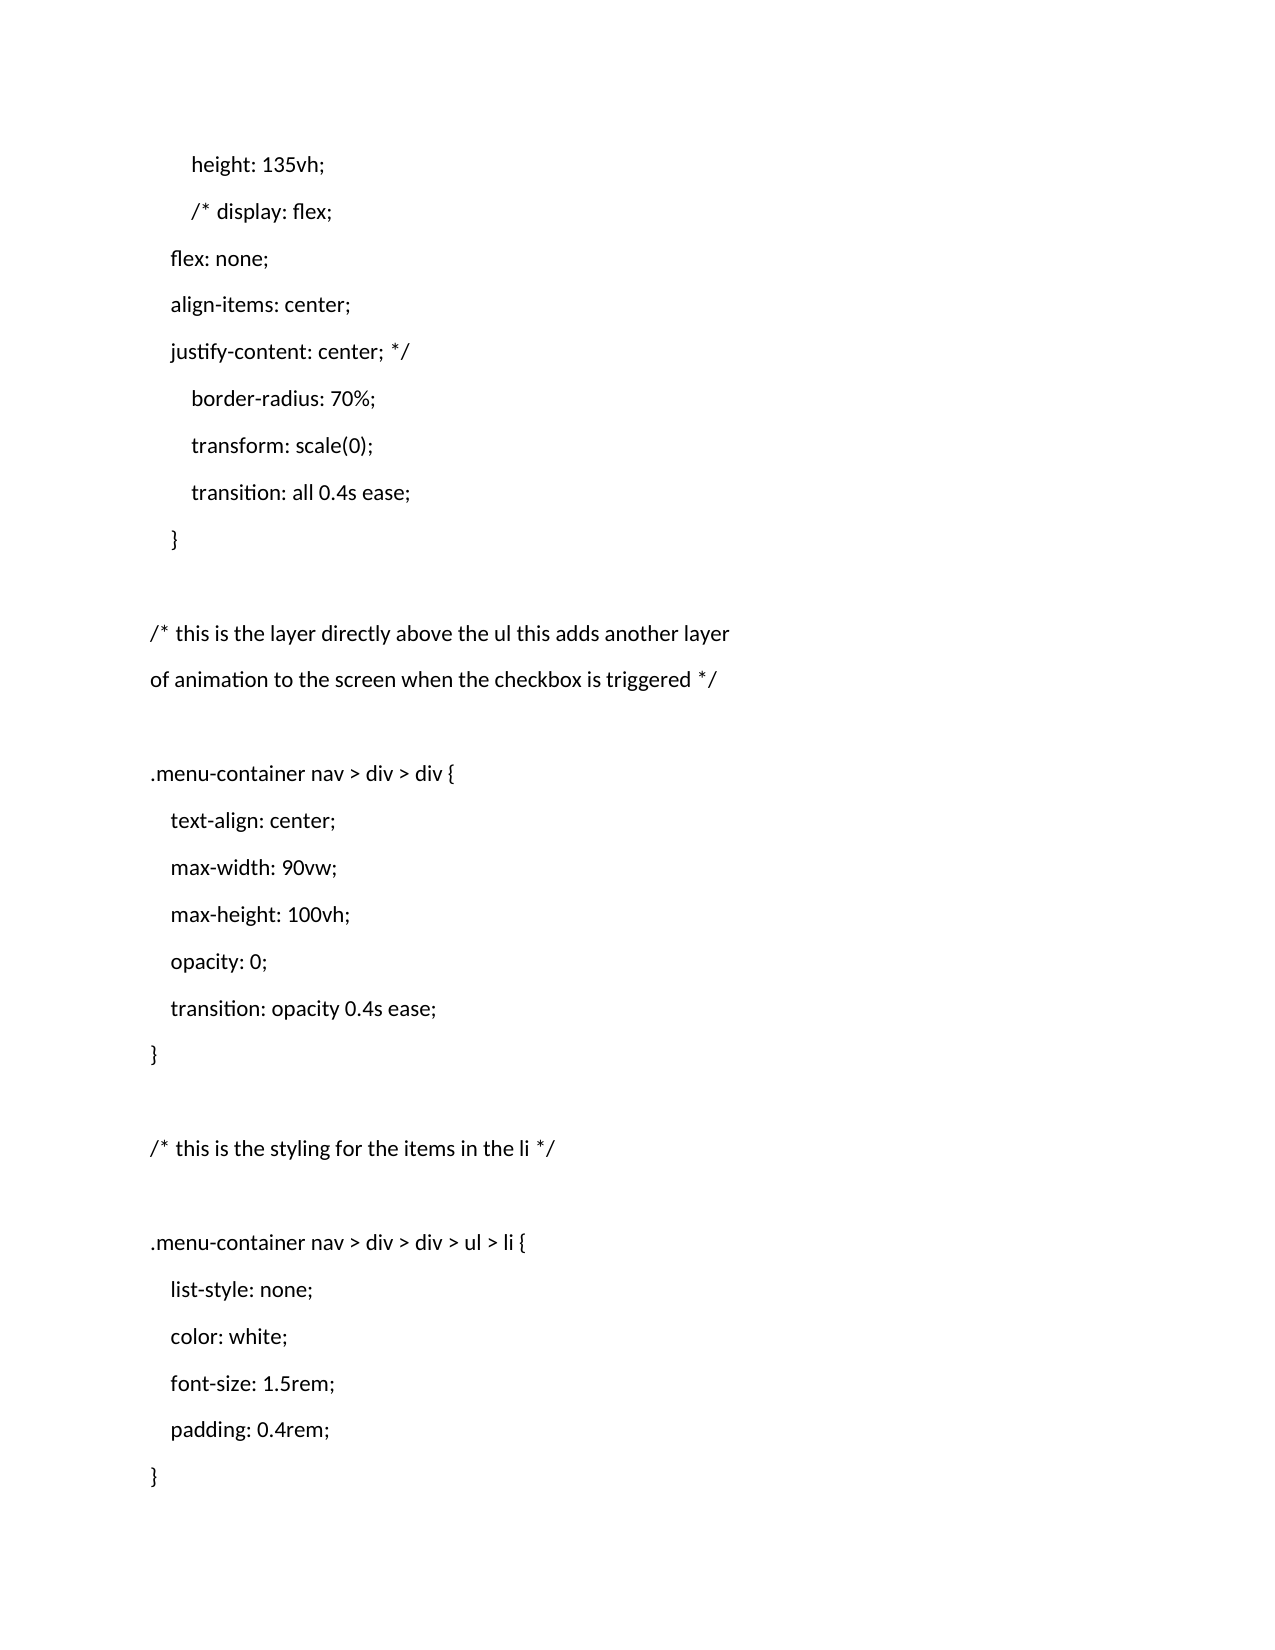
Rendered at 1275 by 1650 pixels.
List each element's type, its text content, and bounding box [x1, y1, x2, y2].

text .menu-container nav > div > div > ul > li { [150, 1228, 1125, 1256]
text padding: 0.4rem; [150, 1416, 1125, 1444]
text list-style: none; [150, 1275, 1125, 1303]
text /* display: flex; [150, 197, 1125, 225]
text of animation to the screen when the checkbox is triggered */ [150, 666, 1125, 694]
text /* this is the layer directly above the ul this adds another layer [150, 619, 1125, 647]
text max-width: 90vw; [150, 853, 1125, 881]
text .menu-container nav > div > div { [150, 759, 1125, 787]
text border-radius: 70%; [150, 384, 1125, 412]
text transition: all 0.4s ease; [150, 478, 1125, 506]
text flex: none; [150, 244, 1125, 272]
text } [150, 1462, 1125, 1491]
text transition: opacity 0.4s ease; [150, 994, 1125, 1022]
text } [150, 1041, 1125, 1069]
text transform: scale(0); [150, 431, 1125, 459]
text opacity: 0; [150, 947, 1125, 975]
text justify-content: center; */ [150, 337, 1125, 366]
text color: white; [150, 1322, 1125, 1350]
text align-items: center; [150, 291, 1125, 319]
text /* this is the styling for the items in the li */ [150, 1134, 1125, 1162]
text max-height: 100vh; [150, 900, 1125, 928]
text } [150, 525, 1125, 553]
text height: 135vh; [150, 150, 1125, 178]
text text-align: center; [150, 806, 1125, 834]
text font-size: 1.5rem; [150, 1369, 1125, 1397]
